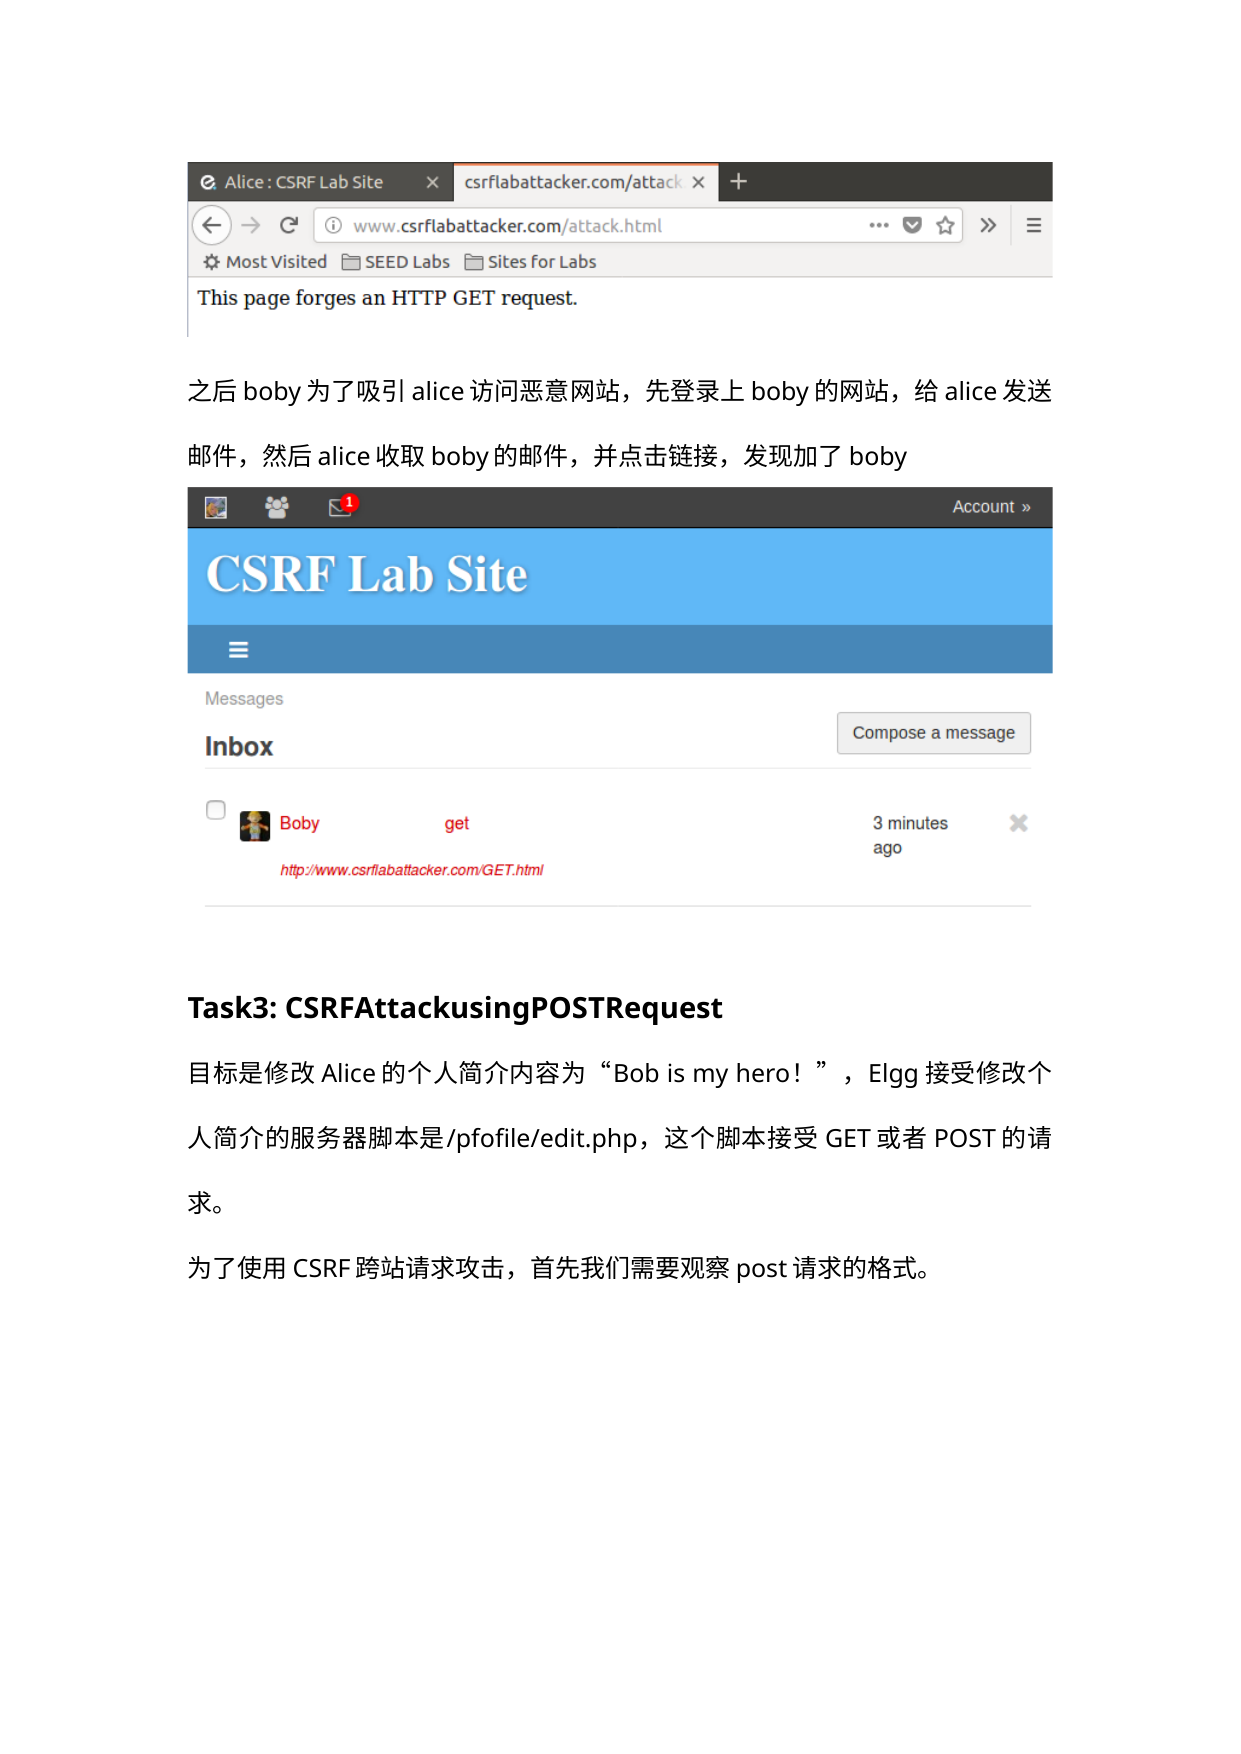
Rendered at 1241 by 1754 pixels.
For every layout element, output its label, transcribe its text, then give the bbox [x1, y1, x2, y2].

text 目标是修改Alice的个人简介内容为“Bob is my hero！”，Elgg接受修改个人简介的服务器脚本是/pfofile/edit.php，这个脚本接受GET或者POST的请求。 [187, 1039, 1053, 1234]
picture [187, 162, 1053, 337]
picture [187, 487, 1053, 908]
text 之后boby为了吸引alice访问恶意网站，先登录上boby的网站，给alice发送邮件，然后alice收取boby的邮件，并点击链接，发现加了boby [187, 357, 1053, 487]
text Task3: CSRFAttackusingPOSTRequest [187, 974, 1053, 1039]
text 为了使用CSRF跨站请求攻击，首先我们需要观察post请求的格式。 [187, 1234, 1053, 1299]
